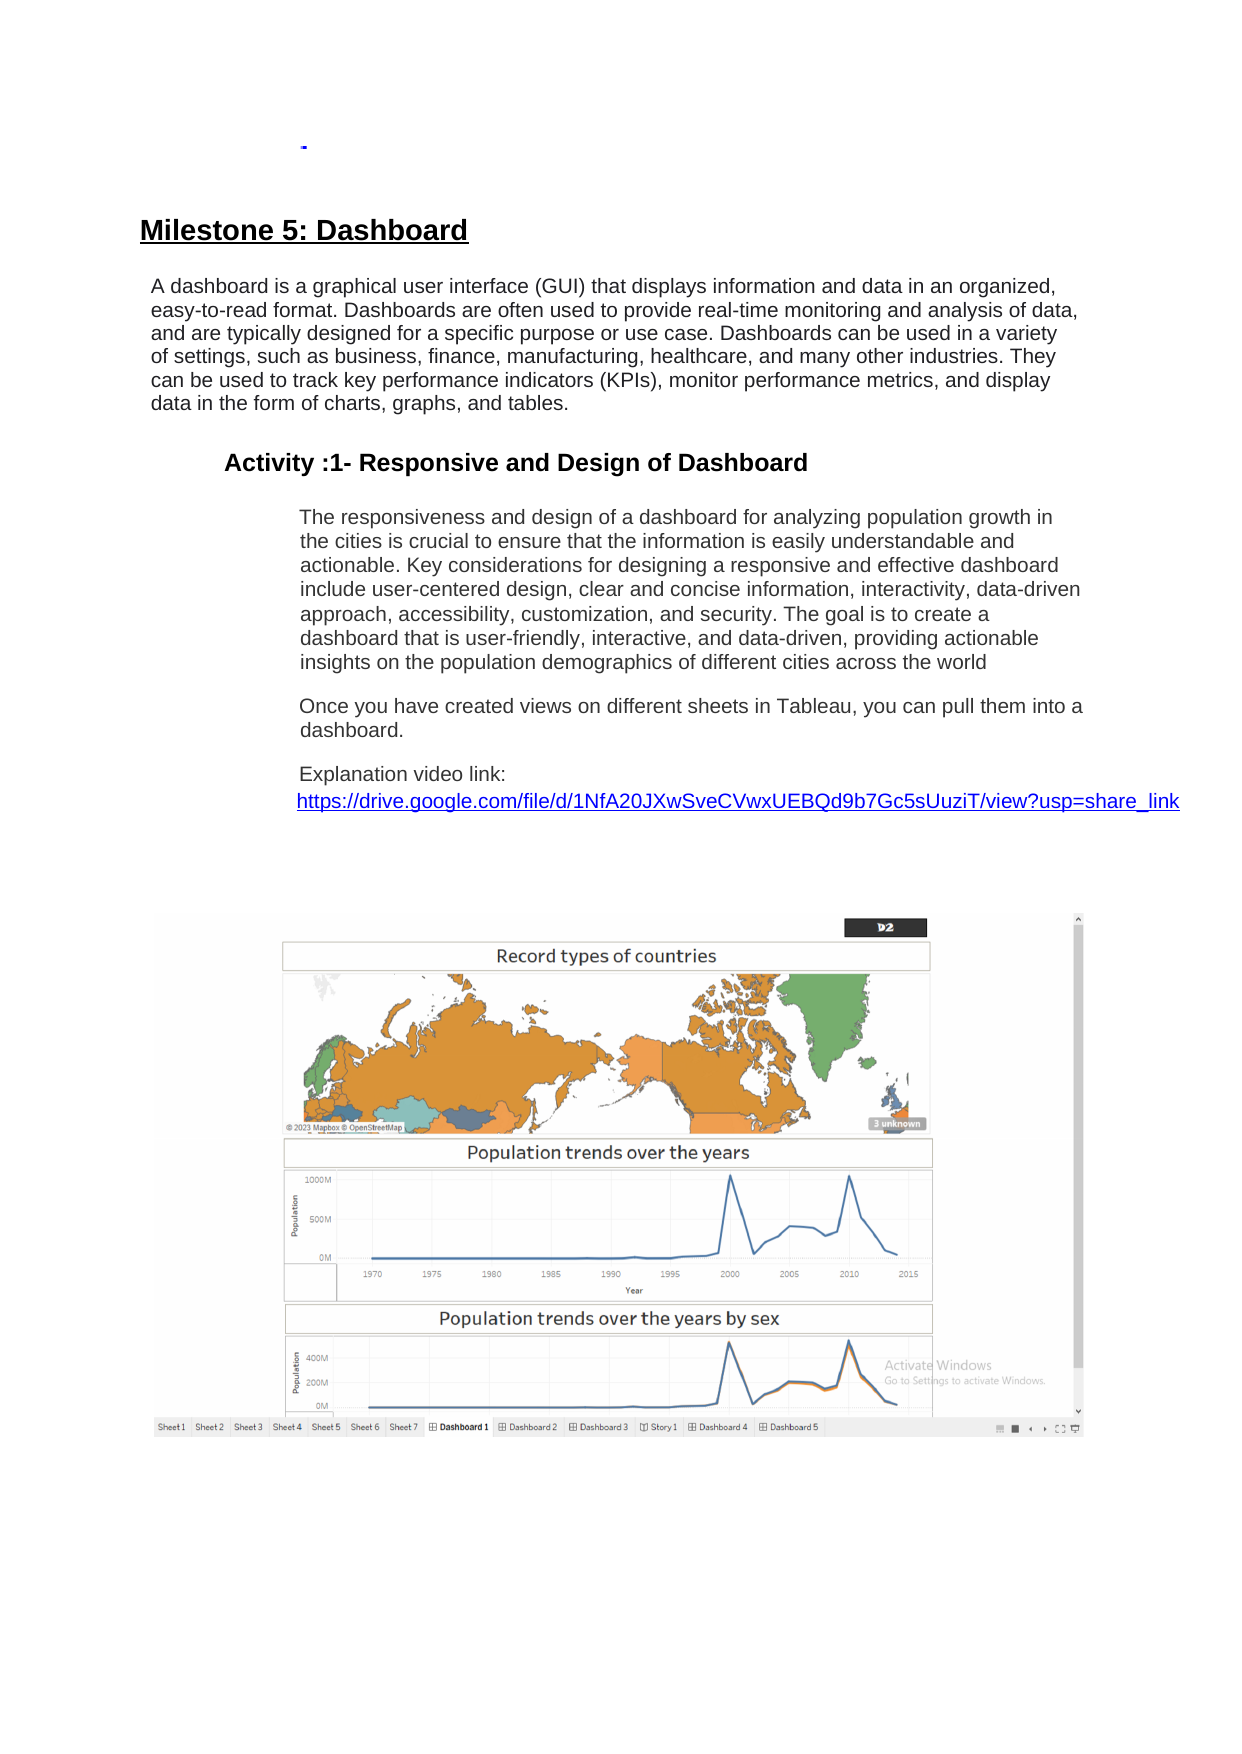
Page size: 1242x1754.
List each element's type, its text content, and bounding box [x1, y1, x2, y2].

subtitle Activity :1- Responsive and Design of Dashboard [224, 448, 1192, 477]
picture [153, 912, 1084, 1437]
text The responsiveness and design of a dashboard for analyzing population growth in the cities is crucial to ensure that the information is easily understandable and actionable. Key considerations for designing a responsive and effective dashboard include user-centered design, clear and concise information, interactivity, data-driven approach, accessibility, customization, and security. The goal is to create a dashboard that is user-friendly, interactive, and data-driven, providing actionable insights on the population demographics of different cities across the world [299, 505, 1084, 674]
text A dashboard is a graphical user interface (GUI) that displays information and data in an organized, easy-to-read format. Dashboards are often used to provide real-time monitoring and analysis of data, and are typically designed for a specific purpose or use case. Dashboards can be used in a variety of settings, such as business, finance, manufacturing, healthcare, and many other industries. They can be used to track key performance indicators (KPIs), monitor performance metrics, and display data in the form of charts, graphs, and tables. [151, 275, 1079, 415]
text Explanation video link: [299, 762, 1192, 786]
text https://drive.google.com/file/d/1NfA20JXwSveCVwxUEBQd9b7Gc5sUuziT/view?usp=share_link [139, 789, 1180, 813]
text Once you have created views on different sheets in Tableau, you can pull them into a dashboard. [299, 694, 1192, 742]
subtitle Milestone 5: Dashboard [139, 213, 1192, 246]
